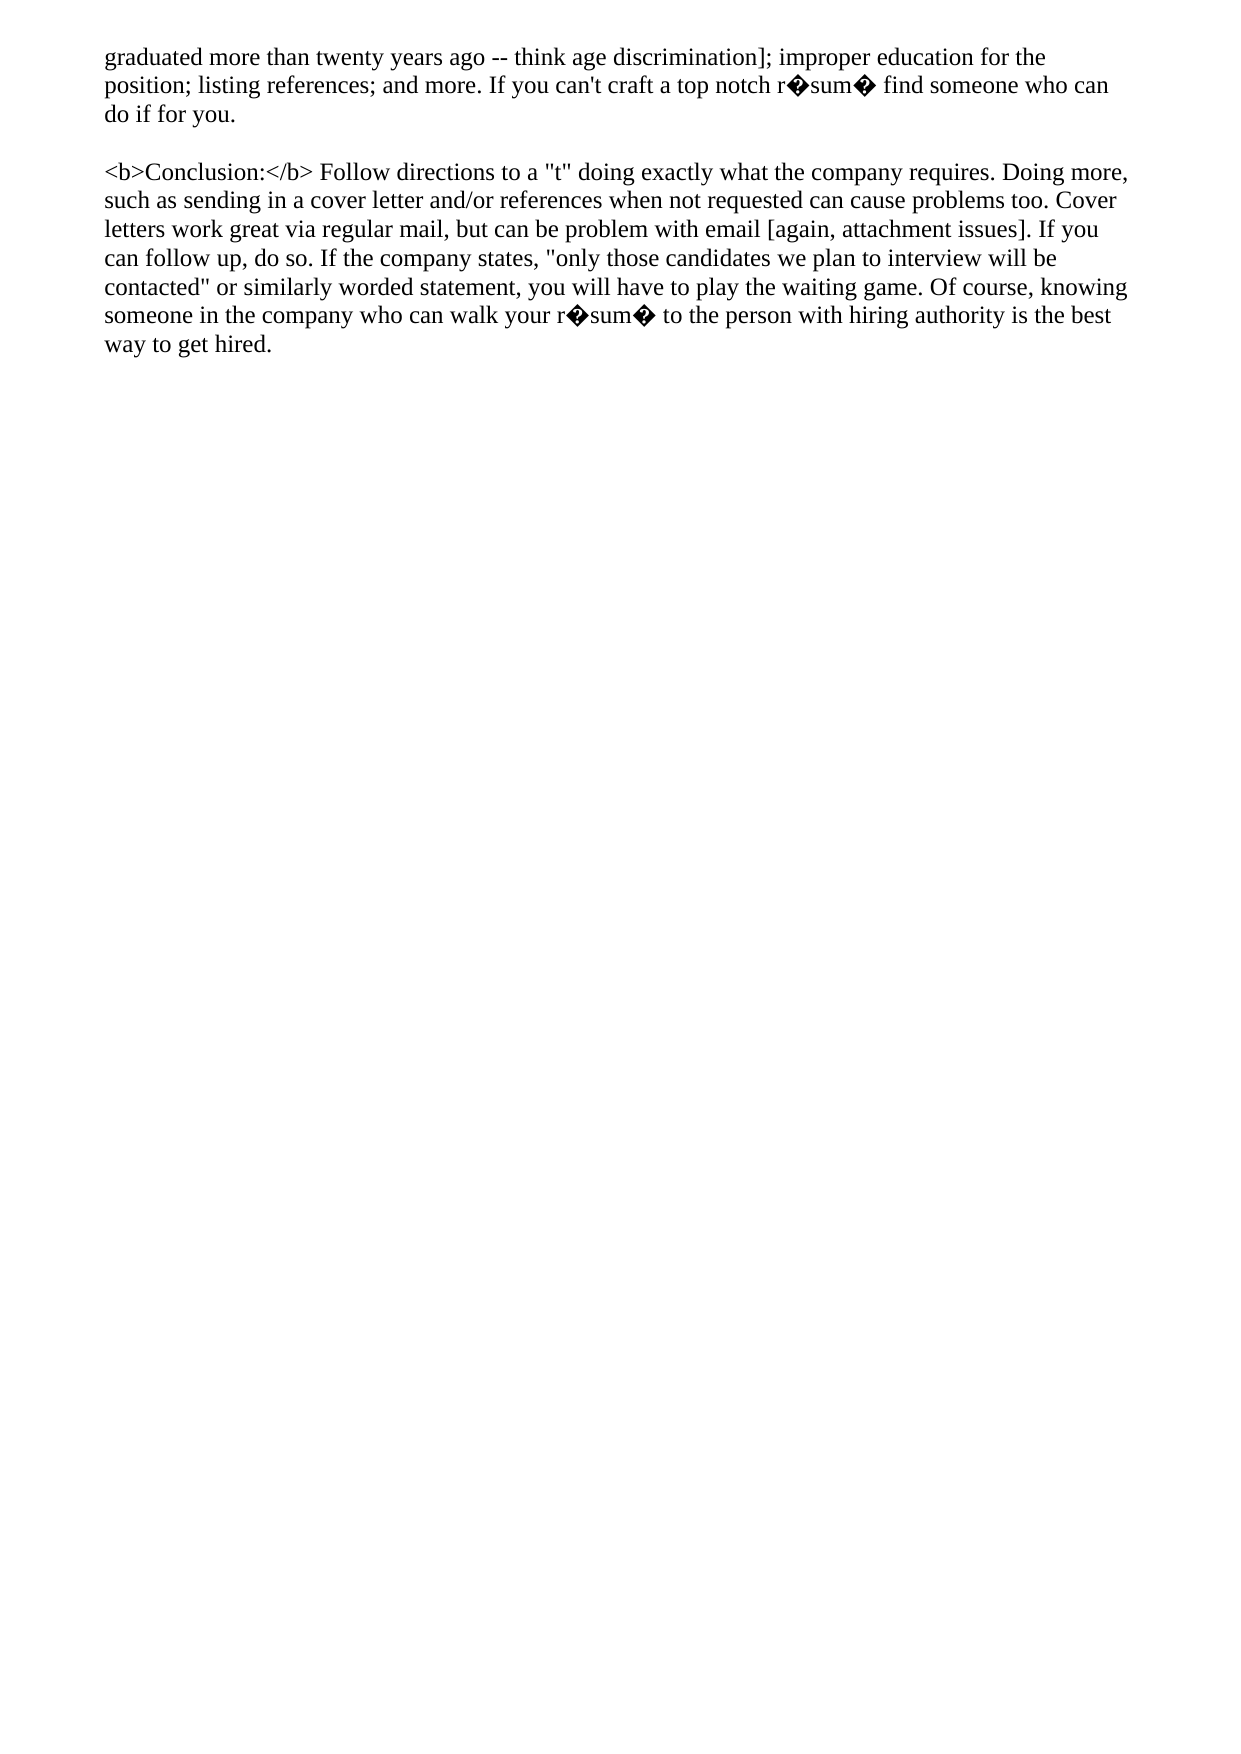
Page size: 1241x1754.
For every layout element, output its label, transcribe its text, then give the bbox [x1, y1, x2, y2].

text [104, 42, 1136, 128]
text <b>Conclusion:</b> Follow directions to a "t" doing exactly what the company requires. Doing more, such as sending in a cover letter and/or references when not requested can cause problems too. Cover letters work great via regular mail, but can be problem with email [again, attachment issues]. If you can follow up, do so. If the company states, "only those candidates we plan to interview will be contacted" or similarly worded statement, you will have to play the waiting game. Of course, knowing someone in the company who can walk your r�sum� to the person with hiring authority is the best way to get hired. [104, 157, 1136, 358]
